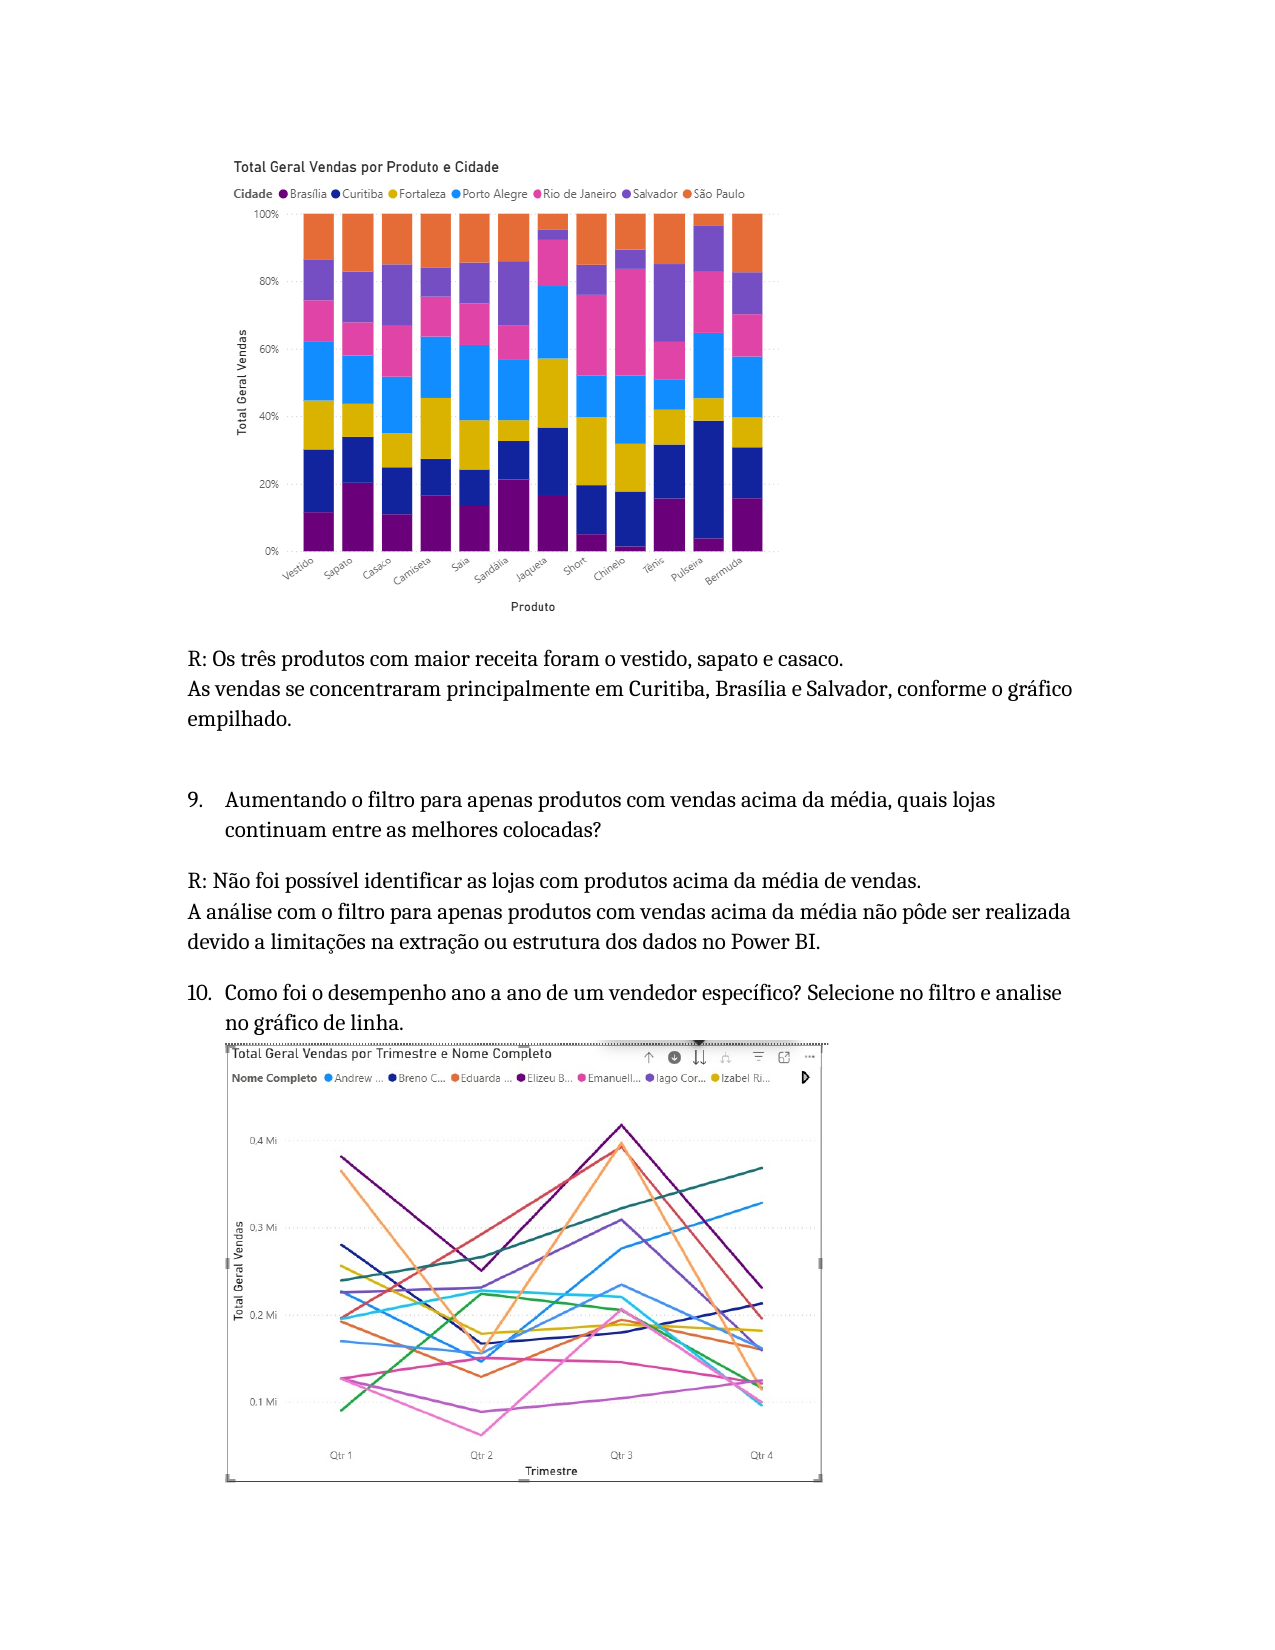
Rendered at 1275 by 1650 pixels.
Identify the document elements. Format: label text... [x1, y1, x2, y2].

picture [225, 150, 803, 621]
picture [225, 1040, 829, 1483]
list Aumentando o filtro para apenas produtos com vendas acima da média, quais lojas continuam entre as melhores colocadas? [187, 787, 1087, 843]
list Como foi o desempenho ano a ano de um vendedor específico? Selecione no filtro e analise no gráfico de linha. [187, 980, 1087, 1036]
text R: Não foi possível identificar as lojas com produtos acima da média de vendas. A análise com o filtro para apenas produtos com vendas acima da média não pôde ser realizada devido a limitações na extração ou estrutura dos dados no Power BI. [187, 868, 1087, 955]
text R: Os três produtos com maior receita foram o vestido, sapato e casaco. As vendas se concentraram principalmente em Curitiba, Brasília e Salvador, conforme o gráfico empilhado. [187, 645, 1087, 762]
